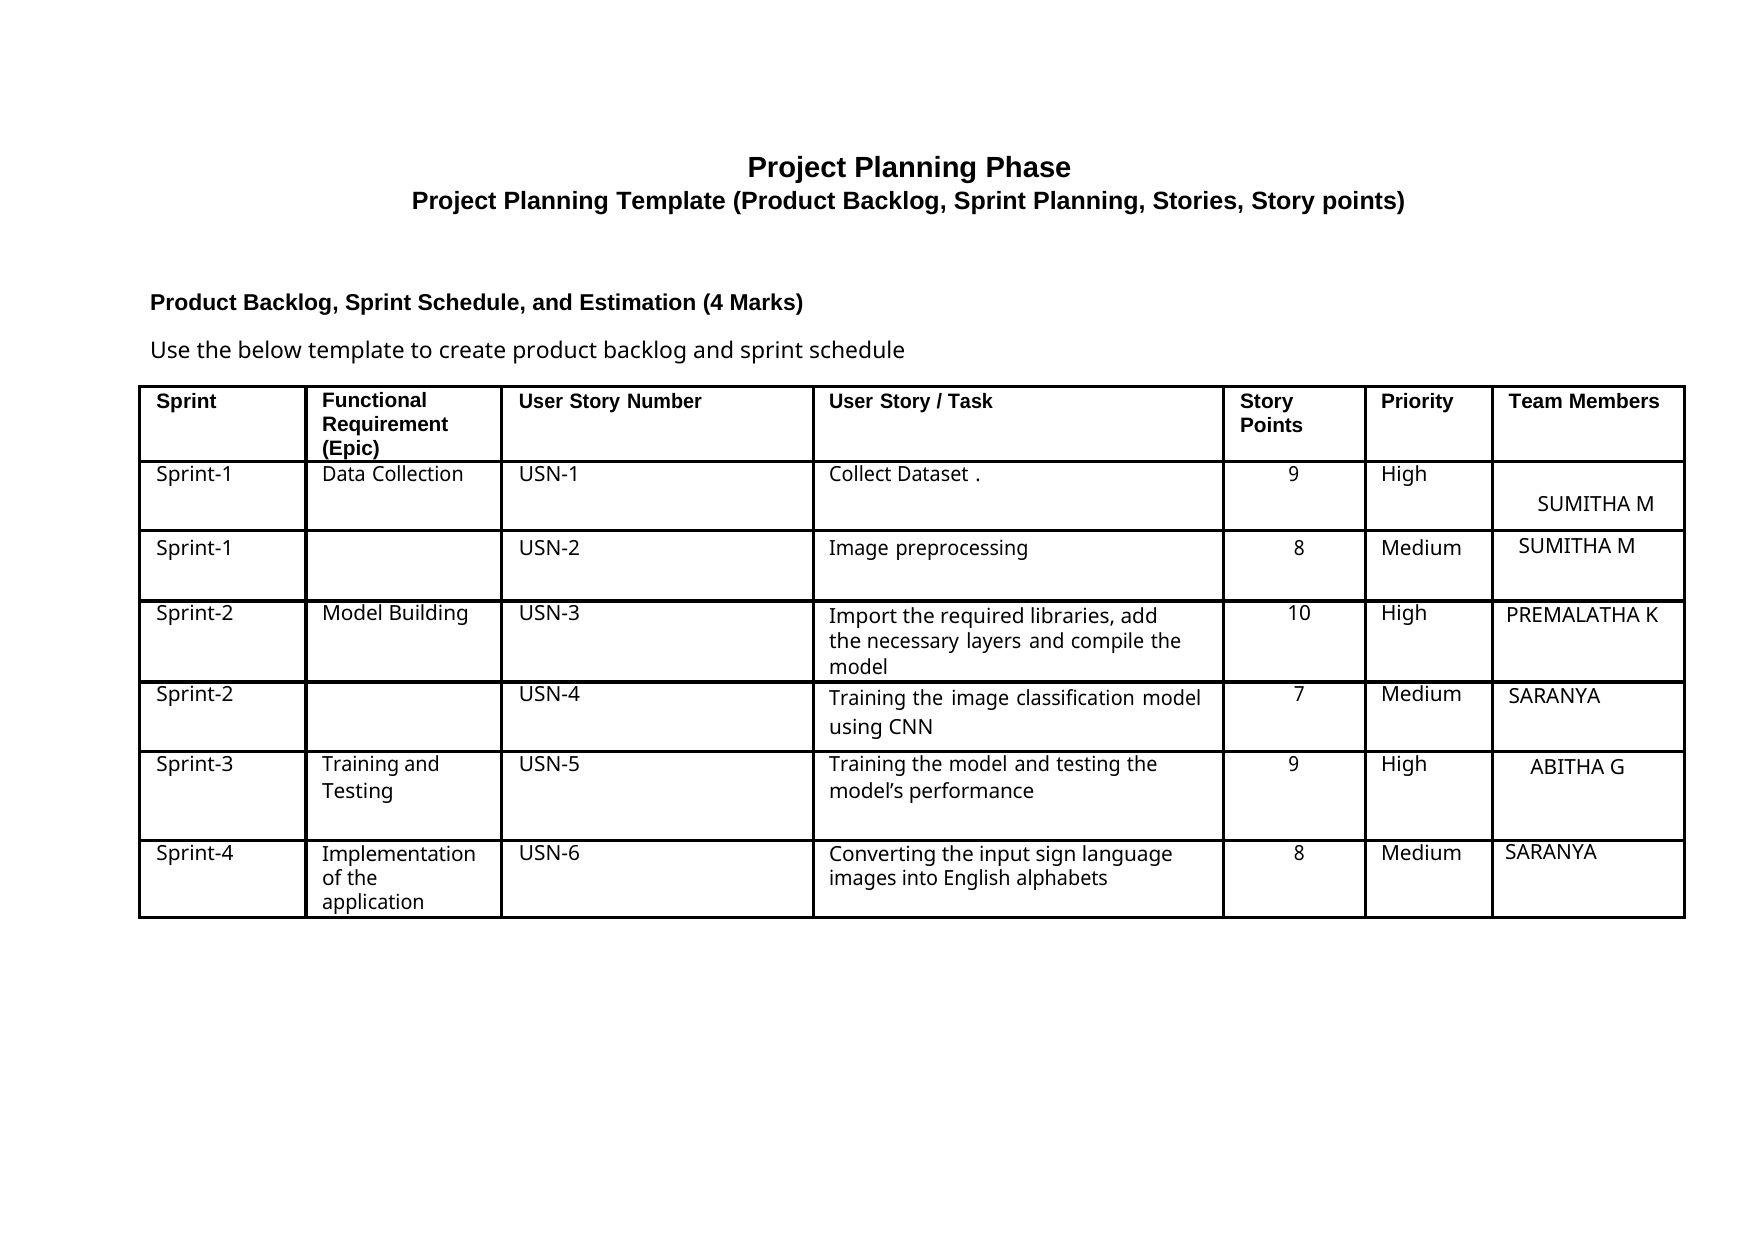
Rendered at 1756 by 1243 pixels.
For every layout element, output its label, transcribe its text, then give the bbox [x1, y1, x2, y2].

table_cell USN-4 [503, 684, 812, 750]
table_cell Medium [1367, 532, 1491, 599]
table_header Functional Requirement (Epic) [308, 388, 500, 460]
table_header Priority [1367, 388, 1491, 460]
table_header Team Members [1494, 388, 1683, 460]
table_cell [308, 532, 500, 599]
table_cell Image preprocessing [815, 532, 1222, 599]
table_cell Model Building [308, 603, 500, 680]
table_cell Sprint-1 [141, 532, 304, 599]
table_cell USN-3 [503, 603, 812, 680]
table_cell 8 [1225, 842, 1364, 916]
subtitle Project Planning Phase [153, 149, 1665, 183]
text Project Planning Template (Product Backlog, Sprint Planning, Stories, Story points) [151, 186, 1665, 215]
table_cell SUMITHA M [1494, 532, 1683, 599]
table_cell Medium [1367, 842, 1491, 916]
table_cell Sprint-2 [141, 684, 304, 750]
table_header User Story / Task [815, 388, 1222, 460]
table_cell High [1367, 603, 1491, 680]
table_cell [308, 684, 500, 750]
table_cell Import the required libraries, add the necessary layers and compile the model [815, 603, 1222, 680]
table_cell Converting the input sign language images into English alphabets [815, 842, 1222, 916]
table_cell Medium [1367, 684, 1491, 750]
table_cell SARANYA [1494, 684, 1683, 750]
table_cell 10 [1225, 603, 1364, 680]
table_header Sprint [141, 388, 304, 460]
table_cell Implementation of the application [308, 842, 500, 916]
table_header User Story Number [503, 388, 812, 460]
table_cell Data Collection [308, 463, 500, 529]
table_cell SUMITHA M [1494, 463, 1683, 529]
table_cell Sprint-2 [141, 603, 304, 680]
table_cell USN-5 [503, 753, 812, 839]
text Product Backlog, Sprint Schedule, and Estimation (4 Marks) [150, 289, 1699, 315]
table_header Story Points [1225, 388, 1364, 460]
table_cell Training the image classification model using CNN [815, 684, 1222, 750]
table_cell 9 [1225, 463, 1364, 529]
table_cell USN-2 [503, 532, 812, 599]
table_cell SARANYA [1494, 842, 1683, 916]
table_cell High [1367, 753, 1491, 839]
table_cell Sprint-1 [141, 463, 304, 529]
table_cell Collect Dataset . [815, 463, 1222, 529]
text Use the below template to create product backlog and sprint schedule [150, 334, 1699, 365]
table_cell Sprint-3 [141, 753, 304, 839]
table_cell High [1367, 463, 1491, 529]
table_cell Sprint-4 [141, 842, 304, 916]
table_cell USN-1 [503, 463, 812, 529]
table_cell Training and Testing [308, 753, 500, 839]
table_cell ABITHA G [1494, 753, 1683, 839]
table_cell 9 [1225, 753, 1364, 839]
table_cell Training the model and testing the model’s performance [815, 753, 1222, 839]
table_cell 7 [1225, 684, 1364, 750]
table_cell 8 [1225, 532, 1364, 599]
table_cell USN-6 [503, 842, 812, 916]
table_cell PREMALATHA K [1494, 603, 1683, 680]
